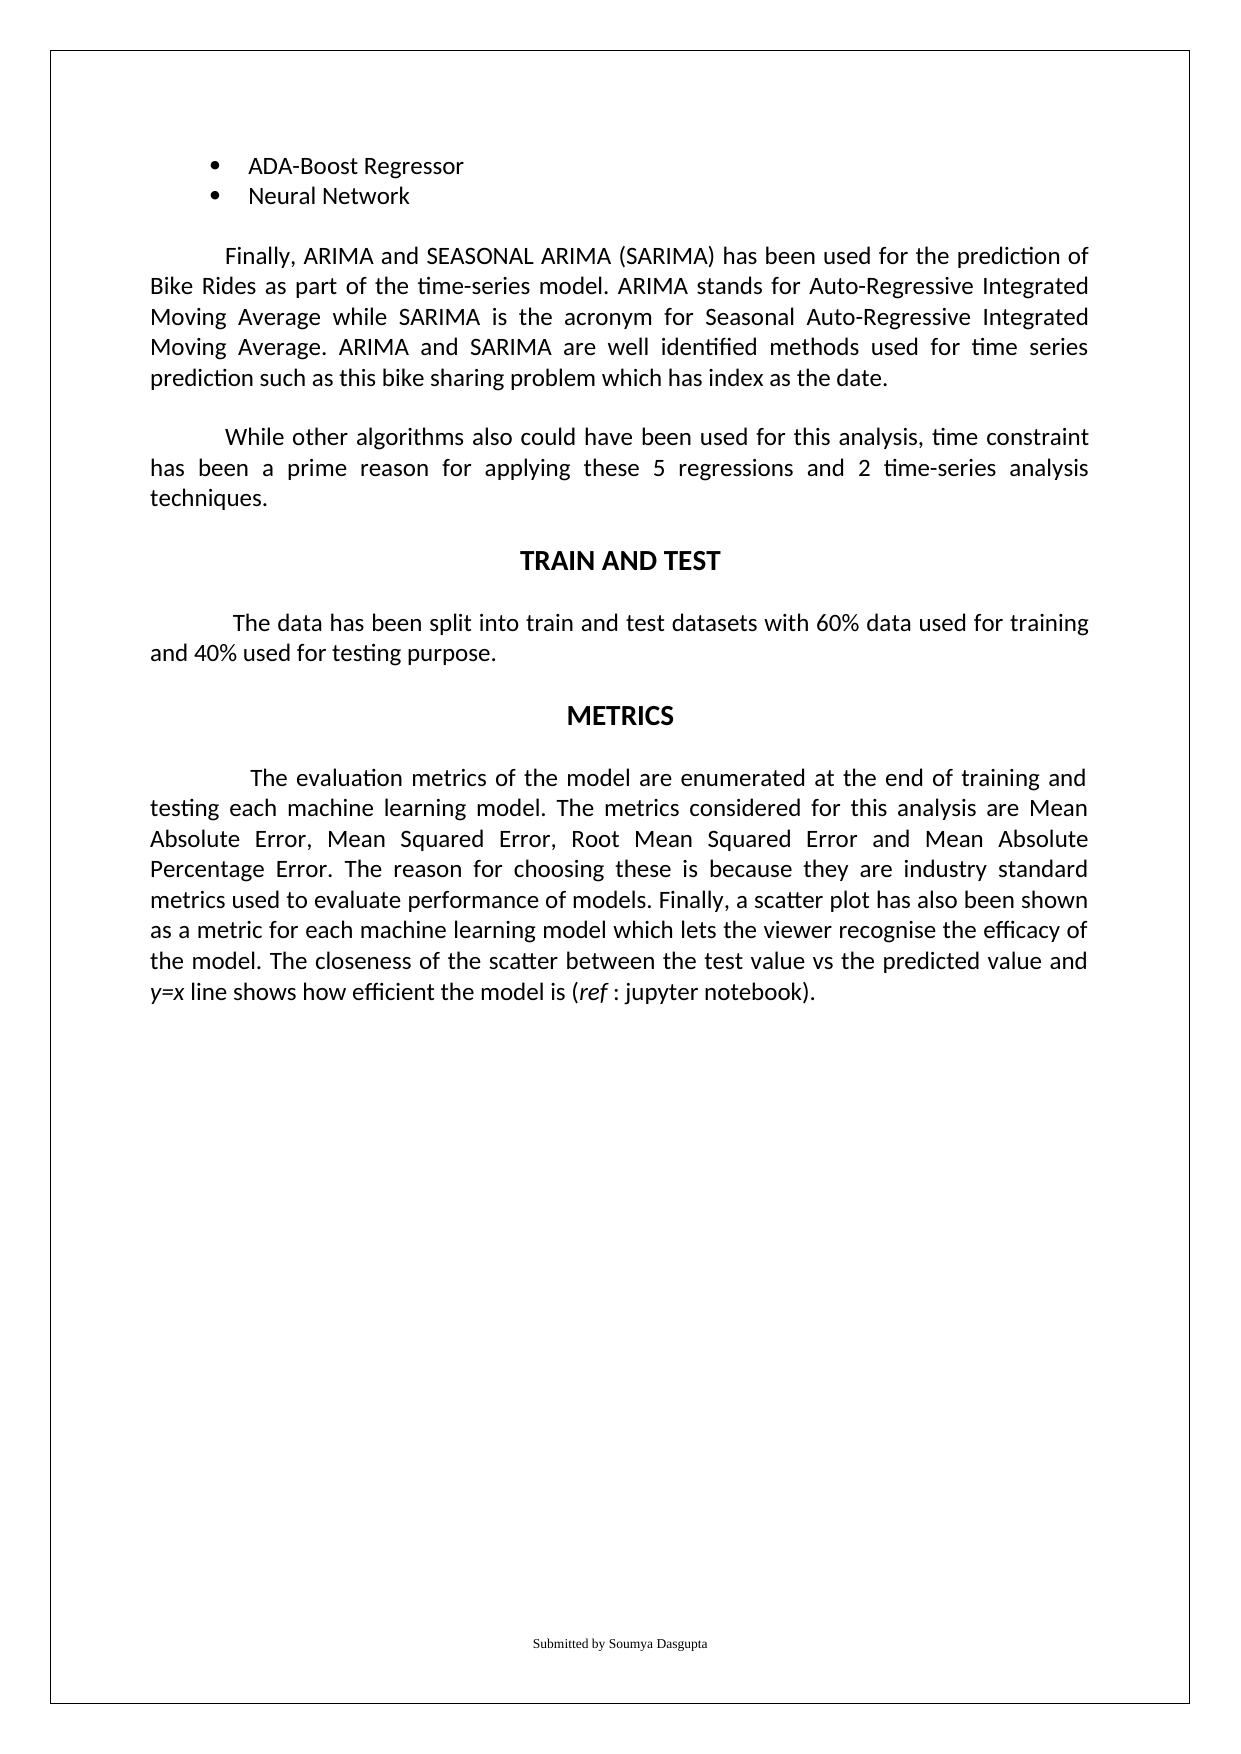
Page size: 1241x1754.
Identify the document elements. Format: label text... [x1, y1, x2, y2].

text The evaluation metrics of the model are enumerated at the end of training and testing each machine learning model. The metrics considered for this analysis are Mean Absolute Error, Mean Squared Error, Root Mean Squared Error and Mean Absolute Percentage Error. The reason for choosing these is because they are industry standard metrics used to evaluate performance of models. Finally, a scatter plot has also been shown as a metric for each machine learning model which lets the viewer recognise the efficacy of the model. The closeness of the scatter between the test value vs the predicted value and y=x line shows how efficient the model is (ref : jupyter notebook). [150, 762, 1090, 1006]
text METRICS [150, 697, 1090, 733]
text Finally, ARIMA and SEASONAL ARIMA (SARIMA) has been used for the prediction of Bike Rides as part of the time-series model. ARIMA stands for Auto-Regressive Integrated Moving Average while SARIMA is the acronym for Seasonal Auto-Regressive Integrated Moving Average. ARIMA and SARIMA are well identified methods used for time series prediction such as this bike sharing problem which has index as the date. [150, 240, 1090, 392]
list ADA-Boost Regressor [211, 150, 1090, 181]
text While other algorithms also could have been used for this analysis, time constraint has been a prime reason for applying these 5 regressions and 2 time-series analysis techniques. [150, 422, 1090, 513]
list Neural Network [211, 181, 1090, 211]
text The data has been split into train and test datasets with 60% data used for training and 40% used for testing purpose. [150, 607, 1090, 668]
text TRAIN AND TEST [150, 542, 1090, 578]
